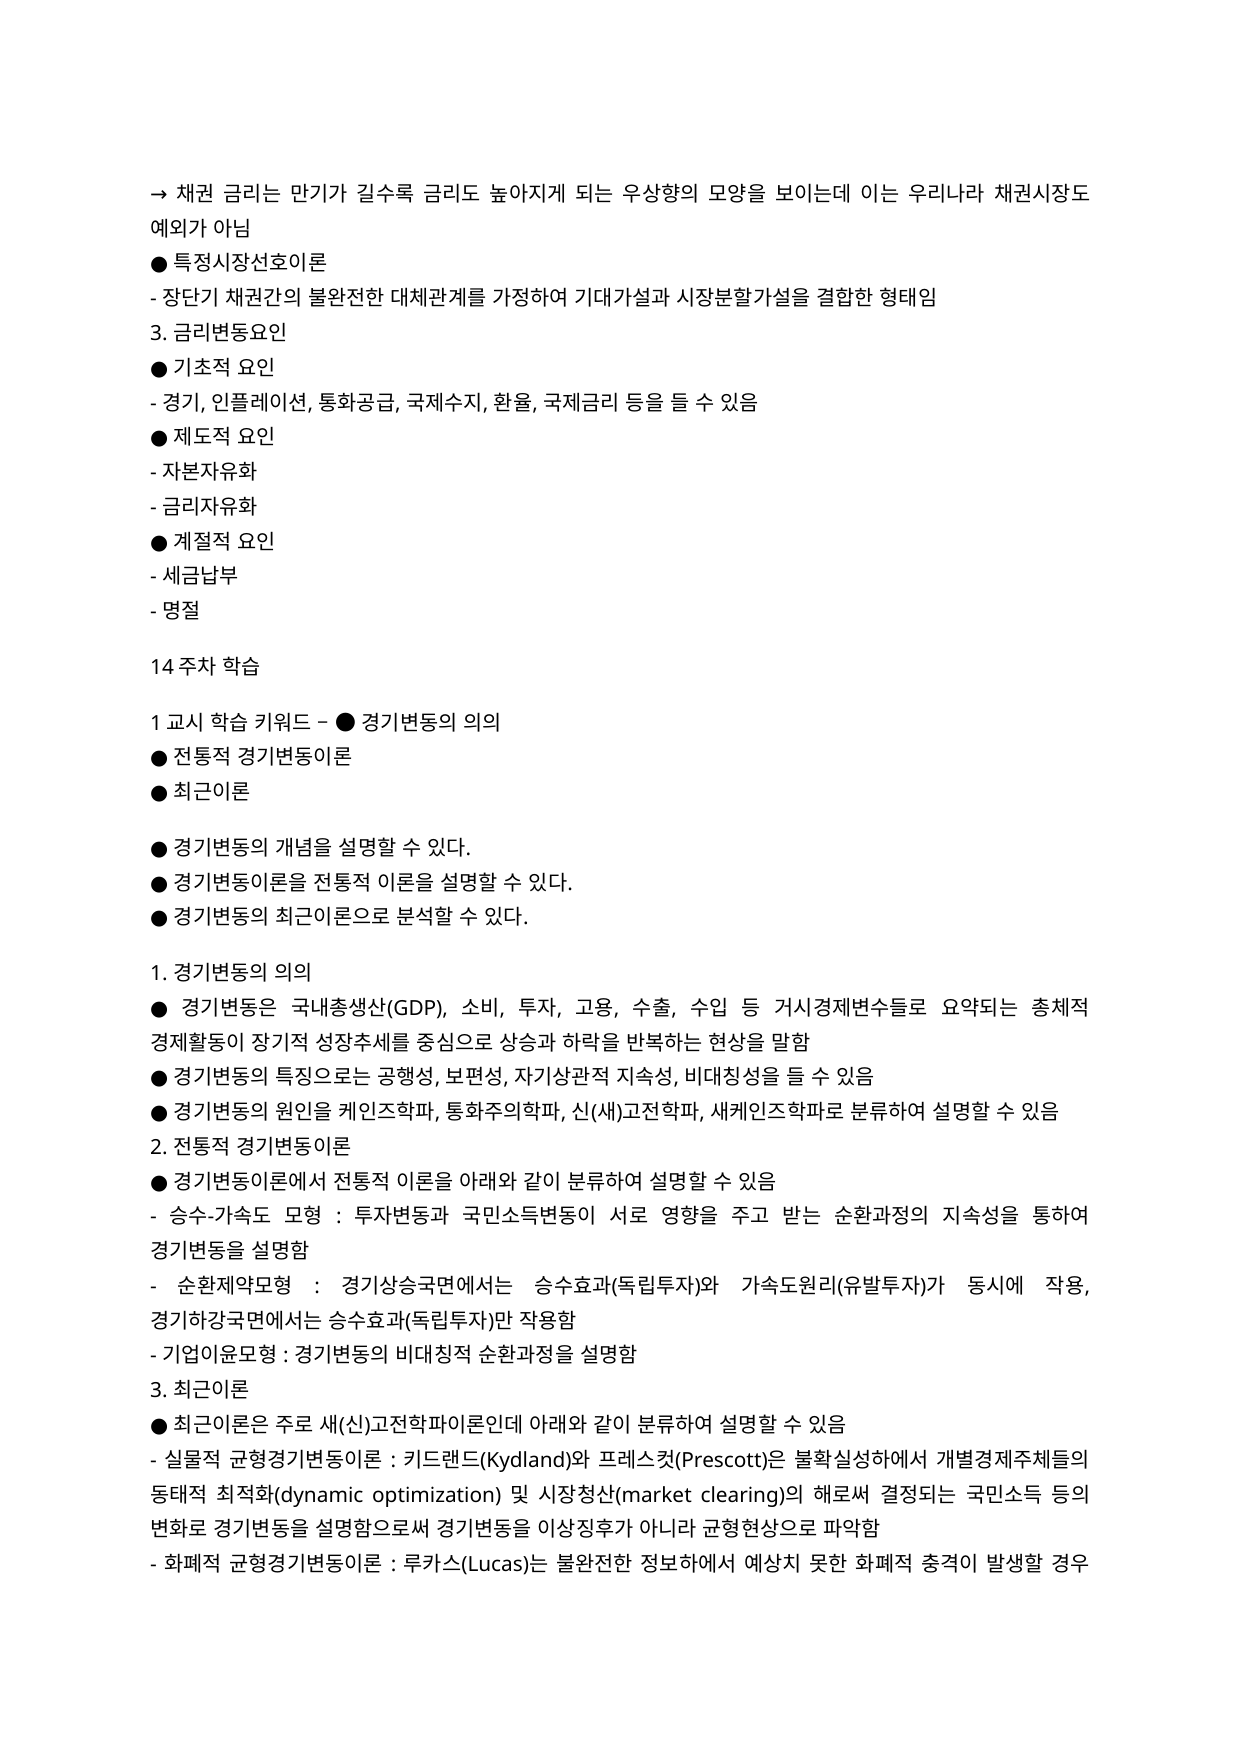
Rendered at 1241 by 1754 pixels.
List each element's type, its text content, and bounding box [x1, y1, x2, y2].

text 1교시 학습 키워드 – ● 경기변동의 의의 ● 전통적 경기변동이론 ● 최근이론 [150, 706, 1090, 806]
text ● 경기변동의 개념을 설명할 수 있다. ● 경기변동이론을 전통적 이론을 설명할 수 있다. ● 경기변동의 최근이론으로 분석할 수 있다. [150, 831, 1090, 931]
text 14주차 학습 [150, 650, 1090, 681]
